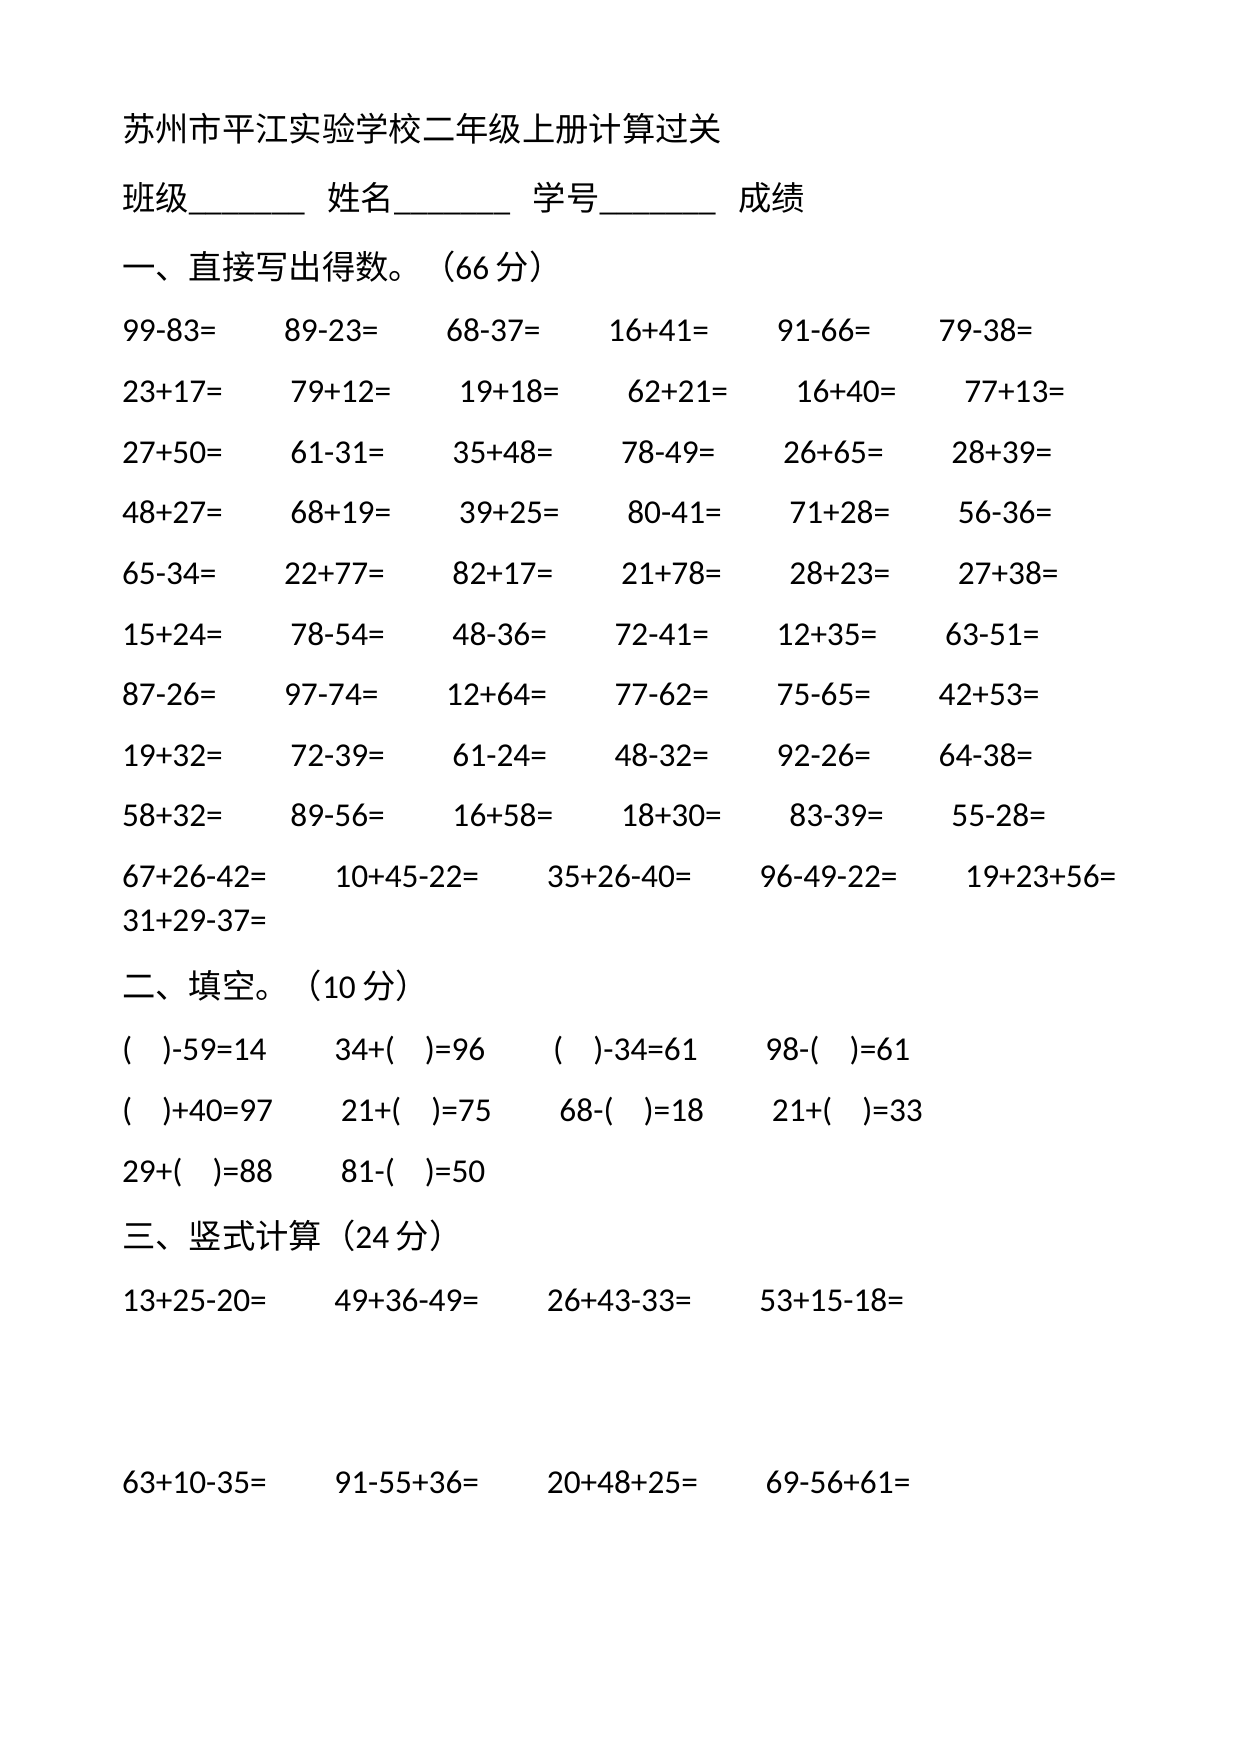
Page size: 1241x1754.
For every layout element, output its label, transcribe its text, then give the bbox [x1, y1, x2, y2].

text 二、填空。（10分） [122, 959, 1118, 1008]
text 三、竖式计算（24分） [122, 1210, 1118, 1258]
text 48+27= 68+19= 39+25= 80-41= 71+28= 56-36= [122, 491, 1118, 532]
text 63+10-35= 91-55+36= 20+48+25= 69-56+61= [122, 1461, 1118, 1502]
text 58+32= 89-56= 16+58= 18+30= 83-39= 55-28= [122, 794, 1118, 835]
text 87-26= 97-74= 12+64= 77-62= 75-65= 42+53= [122, 673, 1118, 714]
text 29+( )=88 81-( )=50 [122, 1149, 1118, 1190]
text 一、直接写出得数。（66分） [122, 241, 1118, 289]
text 23+17= 79+12= 19+18= 62+21= 16+40= 77+13= [122, 370, 1118, 411]
text 19+32= 72-39= 61-24= 48-32= 92-26= 64-38= [122, 734, 1118, 774]
text 苏州市平江实验学校二年级上册计算过关 [122, 103, 1118, 151]
text 班级_______ 姓名_______ 学号_______ 成绩 [122, 172, 1118, 220]
text 15+24= 78-54= 48-36= 72-41= 12+35= 63-51= [122, 612, 1118, 653]
text 65-34= 22+77= 82+17= 21+78= 28+23= 27+38= [122, 552, 1118, 593]
text ( )-59=14 34+( )=96 ( )-34=61 98-( )=61 [122, 1028, 1118, 1069]
text 13+25-20= 49+36-49= 26+43-33= 53+15-18= [122, 1279, 1118, 1320]
text ( )+40=97 21+( )=75 68-( )=18 21+( )=33 [122, 1089, 1118, 1130]
text 99-83= 89-23= 68-37= 16+41= 91-66= 79-38= [122, 309, 1118, 350]
text 27+50= 61-31= 35+48= 78-49= 26+65= 28+39= [122, 431, 1118, 471]
text 67+26-42= 10+45-22= 35+26-40= 96-49-22= 19+23+56= 31+29-37= [122, 855, 1118, 940]
